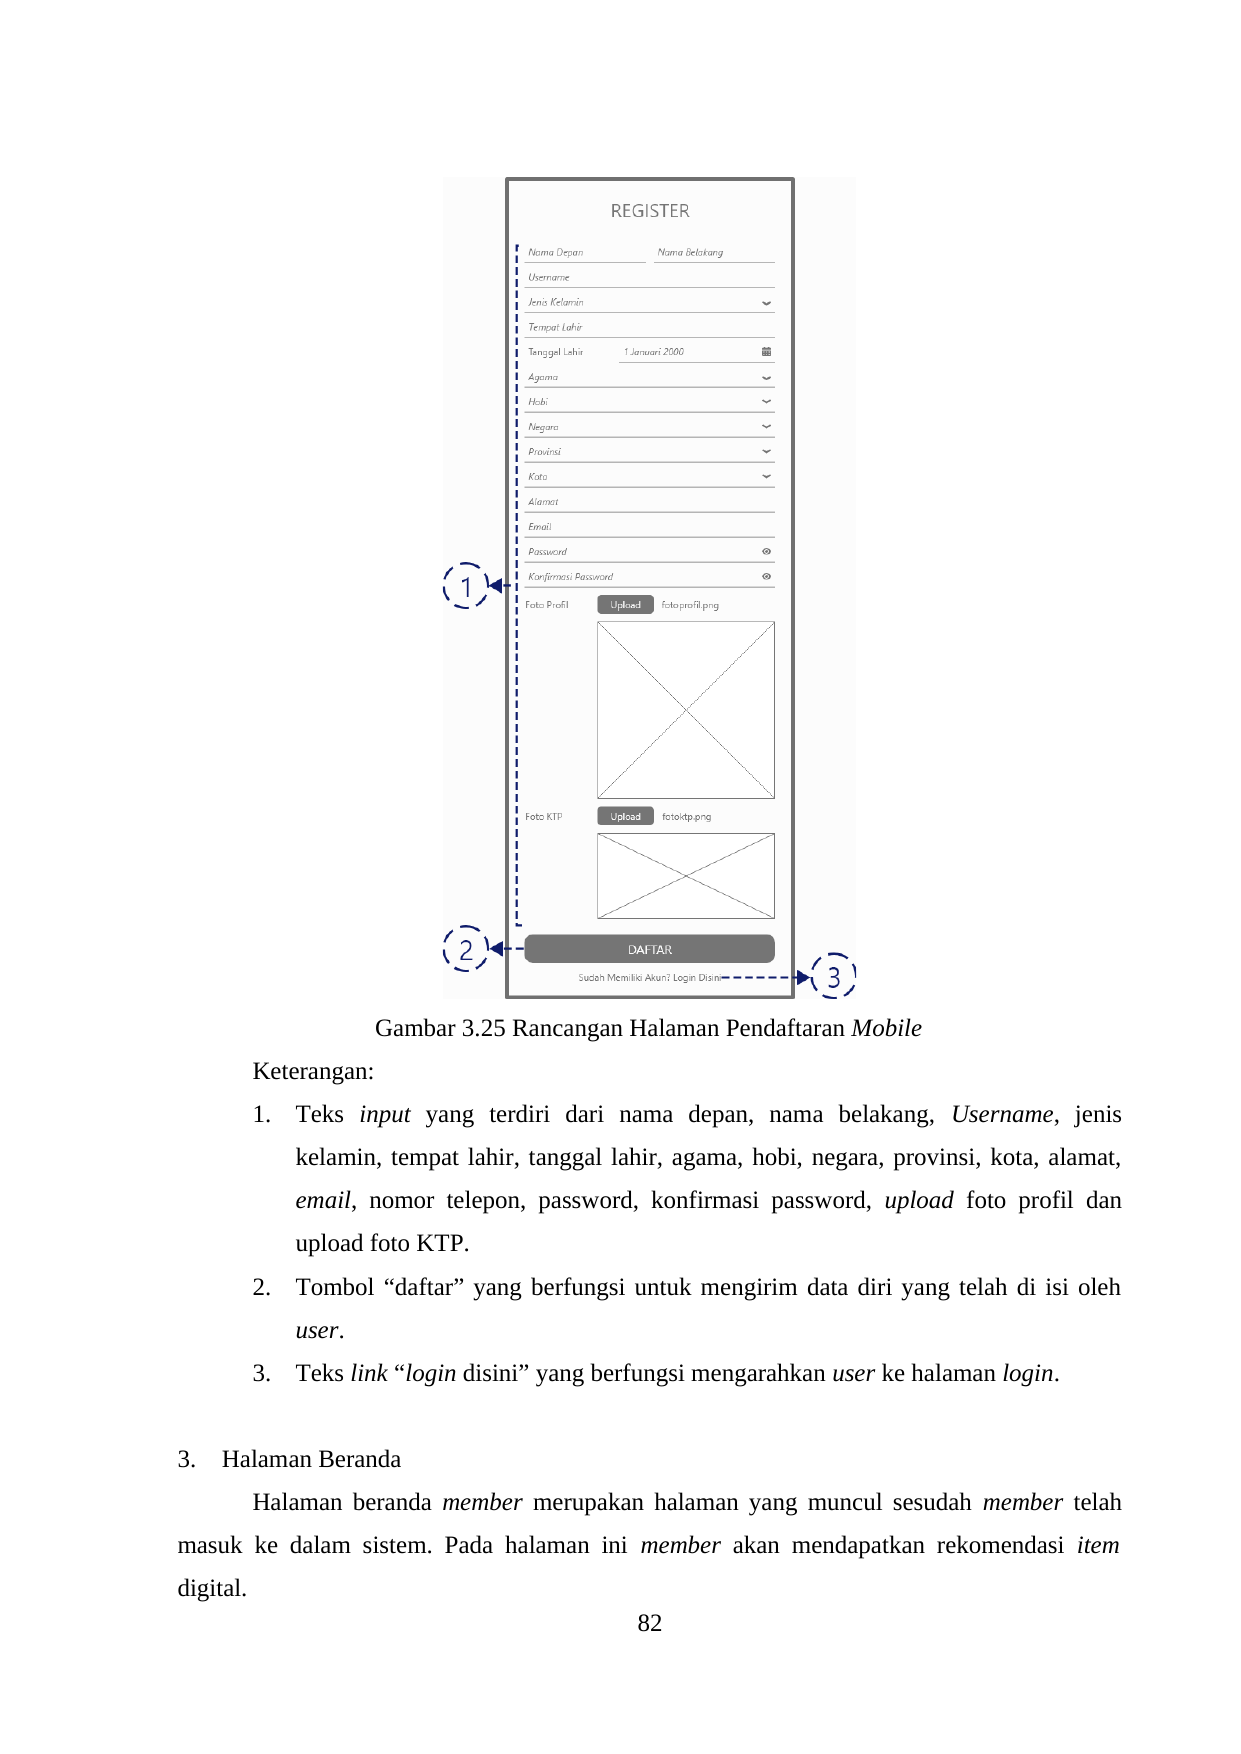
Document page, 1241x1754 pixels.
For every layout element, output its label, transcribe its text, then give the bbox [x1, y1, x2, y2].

list Halaman Beranda [177, 1444, 1122, 1473]
list Tombol “daftar” yang berfungsi untuk mengirim data diri yang telah di isi oleh user. [252, 1272, 1122, 1343]
list Teks input yang terdiri dari nama depan, nama belakang, Username, jenis kelamin, tempat lahir, tanggal lahir, agama, hobi, negara, provinsi, kota, alamat, email, nomor telepon, password, konfirmasi password, upload foto profil dan upload foto KTP. [252, 1099, 1122, 1257]
text Halaman beranda member merupakan halaman yang muncul sesudah member telah masuk ke dalam sistem. Pada halaman ini member akan mendapatkan rekomendasi item digital. [177, 1487, 1122, 1602]
text Keterangan: [177, 1056, 1122, 1085]
list Teks link “login disini” yang berfungsi mengarahkan user ke halaman login. [252, 1358, 1122, 1387]
picture [442, 177, 857, 999]
